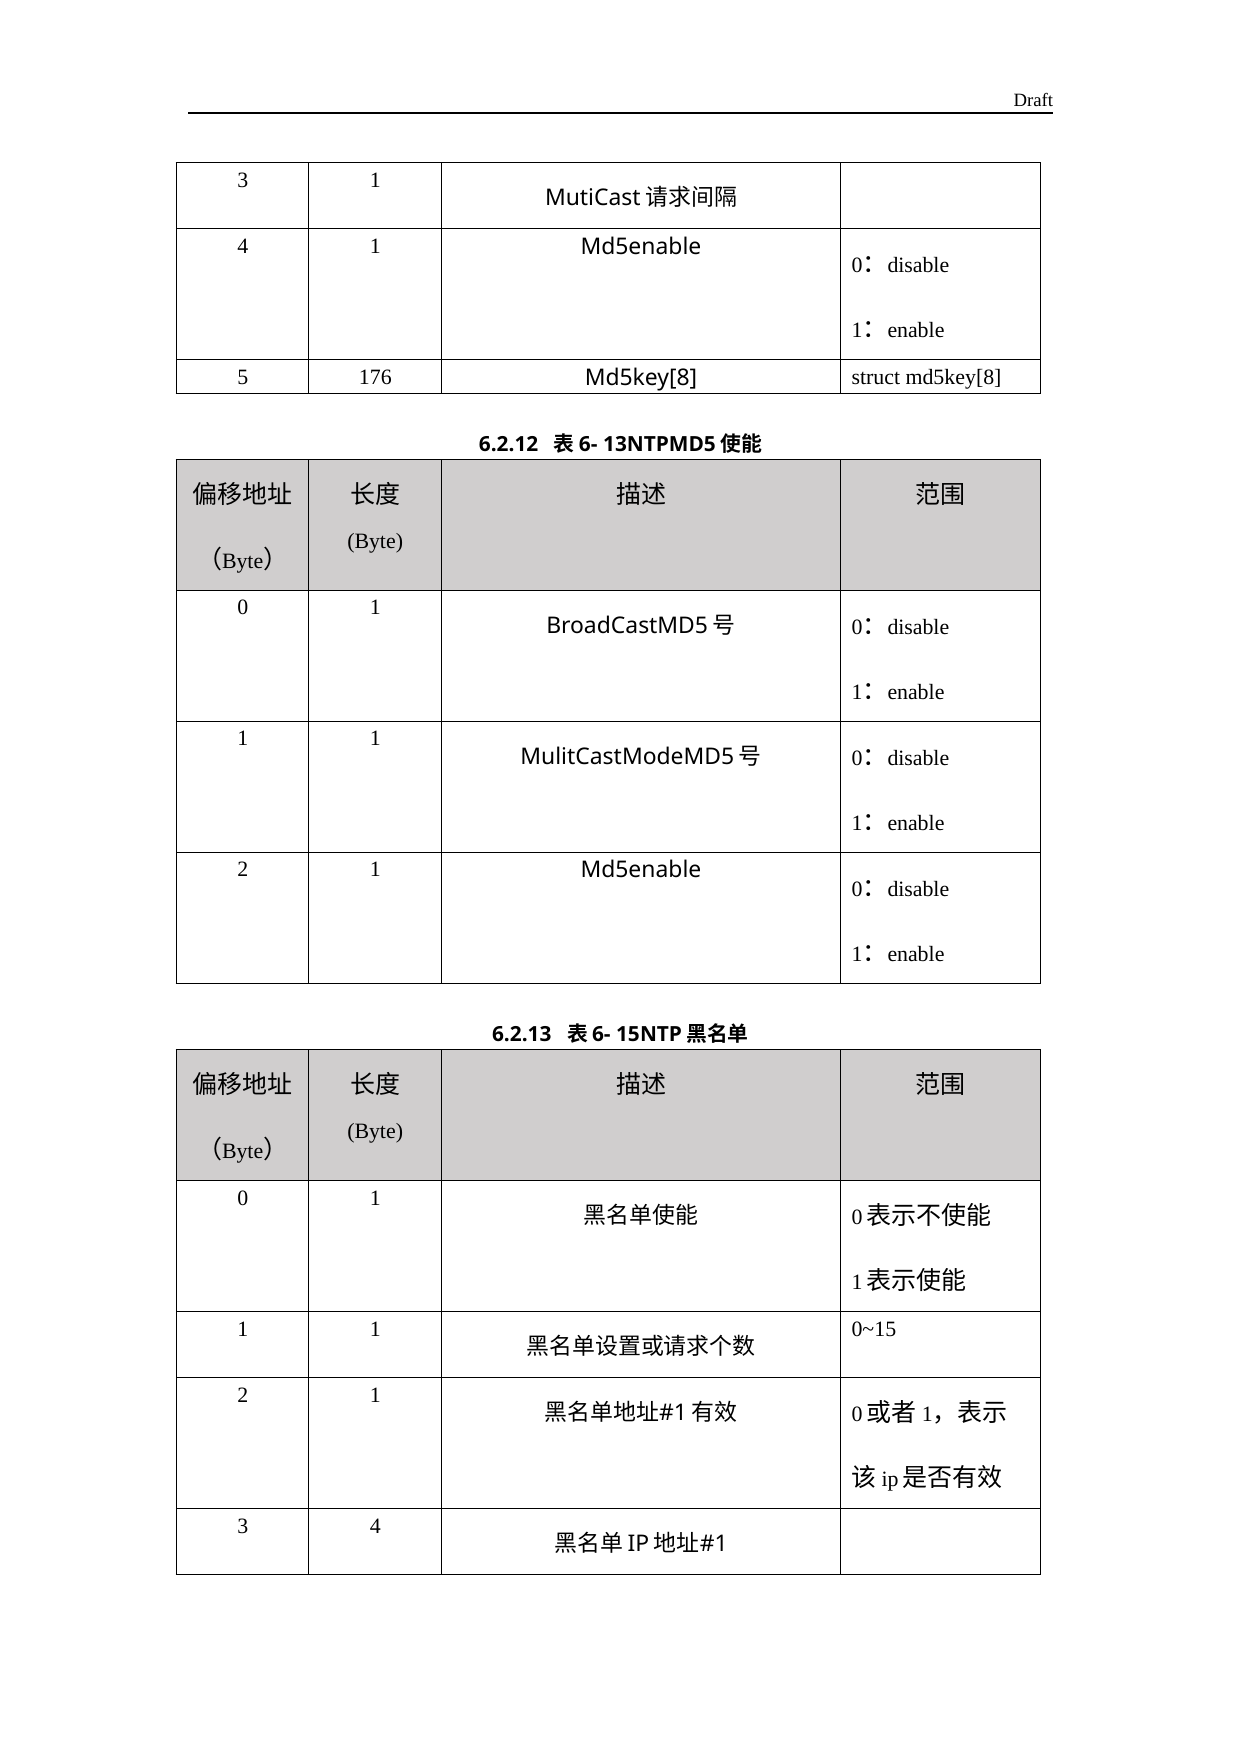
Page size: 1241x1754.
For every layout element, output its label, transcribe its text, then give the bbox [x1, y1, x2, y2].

table_cell 4 [177, 229, 308, 359]
table_header 偏移地址（Byte） [177, 460, 308, 590]
table_cell 2 [177, 1378, 308, 1508]
table_header 描述 [442, 1050, 840, 1180]
table_cell 1 [309, 1312, 441, 1377]
table_cell 1 [309, 229, 441, 359]
table_cell 1 [309, 163, 441, 228]
table_cell 1 [309, 722, 441, 852]
table_cell 0或者1，表示该ip是否有效 [841, 1378, 1040, 1508]
table_cell 3 [177, 1509, 308, 1574]
table_header 范围 [841, 1050, 1040, 1180]
table_cell 1 [177, 1312, 308, 1377]
table_cell 1 [309, 1181, 441, 1311]
table_cell 黑名单地址#1有效 [442, 1378, 840, 1508]
table_cell Md5key[8] [442, 360, 840, 393]
table_cell 4 [309, 1509, 441, 1574]
table_cell 0 [177, 1181, 308, 1311]
table_cell 1 [177, 722, 308, 852]
table_cell 0：disable 1：enable [841, 591, 1040, 721]
table_cell 0 [177, 591, 308, 721]
table_cell 黑名单IP地址#1 [442, 1509, 840, 1574]
table_cell MulitCastModeMD5号 [442, 722, 840, 852]
table_cell [841, 1509, 1040, 1574]
table_cell 3 [177, 163, 308, 228]
table_cell 0：disable 1：enable [841, 853, 1040, 983]
table_cell Md5enable [442, 853, 840, 983]
table_cell 176 [309, 360, 441, 393]
table_header 描述 [442, 460, 840, 590]
table_cell 0表示不使能 1表示使能 [841, 1181, 1040, 1311]
table_cell MutiCast请求间隔 [442, 163, 840, 228]
table_cell 黑名单使能 [442, 1181, 840, 1311]
table_cell 0：disable 1：enable [841, 229, 1040, 359]
table_cell 黑名单设置或请求个数 [442, 1312, 840, 1377]
table_cell struct md5key[8] [841, 360, 1040, 393]
table_cell Md5enable [442, 229, 840, 359]
table_cell 1 [309, 853, 441, 983]
table_header 范围 [841, 460, 1040, 590]
table_cell 0~15 [841, 1312, 1040, 1377]
table_header 长度 (Byte) [309, 460, 441, 590]
table_cell 5 [177, 360, 308, 393]
table_cell 0：disable 1：enable [841, 722, 1040, 852]
table_cell 1 [309, 591, 441, 721]
table_header 长度 (Byte) [309, 1050, 441, 1180]
table_cell 2 [177, 853, 308, 983]
table_cell BroadCastMD5号 [442, 591, 840, 721]
table_header 偏移地址（Byte） [177, 1050, 308, 1180]
table_cell [841, 163, 1040, 228]
table_cell 1 [309, 1378, 441, 1508]
